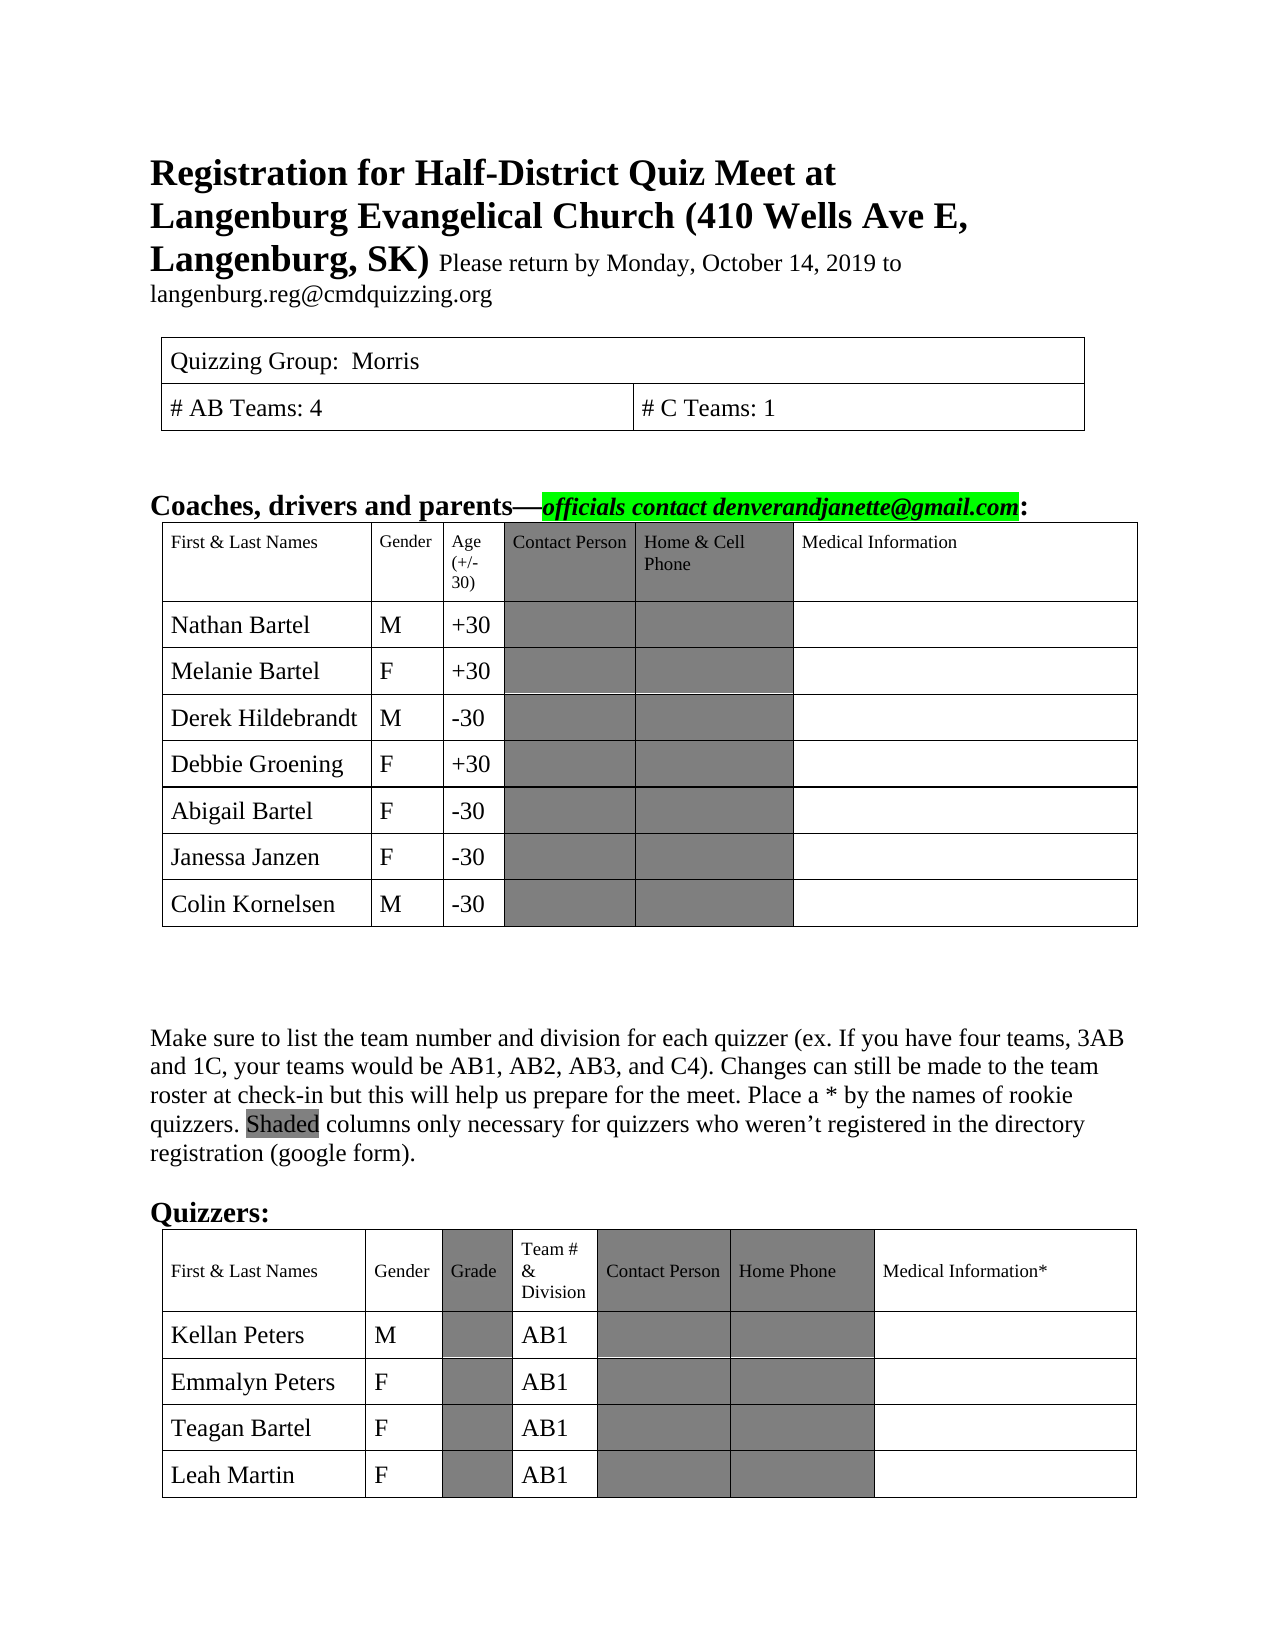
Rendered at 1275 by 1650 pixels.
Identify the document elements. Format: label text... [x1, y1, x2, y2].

table_cell F [372, 788, 443, 833]
table_header Age (+/-30) [444, 523, 504, 601]
table_cell Nathan Bartel [163, 602, 371, 647]
table_cell [598, 1451, 730, 1497]
table_header Gender [366, 1230, 442, 1311]
table_header Home & Cell Phone [636, 523, 793, 601]
table_cell [636, 695, 793, 740]
table_cell F [366, 1359, 442, 1404]
table_cell [794, 834, 1137, 879]
table_header First & Last Names [163, 1230, 365, 1311]
table_cell [875, 1451, 1136, 1497]
table_cell [505, 788, 635, 833]
table_cell [794, 648, 1137, 693]
table_cell AB1 [513, 1405, 597, 1450]
table_cell [731, 1312, 874, 1357]
table_header Home Phone [731, 1230, 874, 1311]
table_cell [505, 834, 635, 879]
table_cell M [366, 1312, 442, 1357]
table_cell [636, 648, 793, 693]
table_cell [636, 834, 793, 879]
table_cell [505, 880, 635, 926]
table_cell Leah Martin [163, 1451, 365, 1497]
table_cell Teagan Bartel [163, 1405, 365, 1450]
table_cell AB1 [513, 1359, 597, 1404]
table_cell [443, 1312, 512, 1357]
table_cell [443, 1405, 512, 1450]
table_cell Derek Hildebrandt [163, 695, 371, 740]
table_cell +30 [444, 741, 504, 786]
table_cell F [372, 834, 443, 879]
table_cell AB1 [513, 1451, 597, 1497]
table_header Medical Information* [875, 1230, 1136, 1311]
table_cell [505, 648, 635, 693]
table_cell [875, 1405, 1136, 1450]
table_header First & Last Names [163, 523, 371, 601]
table_cell M [372, 695, 443, 740]
table_header Medical Information [794, 523, 1137, 601]
table_cell [794, 602, 1137, 647]
table_cell Emmalyn Peters [163, 1359, 365, 1404]
table_header Grade [443, 1230, 512, 1311]
table_cell [731, 1405, 874, 1450]
table_header Team # & Division [513, 1230, 597, 1311]
table_cell -30 [444, 695, 504, 740]
table_cell # C Teams: 1 [634, 384, 1084, 430]
table_cell -30 [444, 834, 504, 879]
table_cell Kellan Peters [163, 1312, 365, 1357]
table_cell [443, 1359, 512, 1404]
table_cell [636, 602, 793, 647]
table_cell F [372, 741, 443, 786]
table_cell [875, 1359, 1136, 1404]
table_header Contact Person [598, 1230, 730, 1311]
table_cell [505, 741, 635, 786]
table_cell [598, 1312, 730, 1357]
table_cell F [372, 648, 443, 693]
table_cell -30 [444, 788, 504, 833]
table_header Gender [372, 523, 443, 601]
table_cell Abigail Bartel [163, 788, 371, 833]
table_cell [636, 880, 793, 926]
table_cell [731, 1359, 874, 1404]
text Make sure to list the team number and division for each quizzer (ex. If you have four teams, 3AB and 1C, your teams would be AB1, AB2, AB3, and C4). Changes can still be made to the team roster at check-in but this will help us prepare for the meet. Place a * by the names of rookie quizzers. Shaded columns only necessary for quizzers who weren’t registered in the directory registration (google form). [150, 1023, 1125, 1166]
table_cell F [366, 1451, 442, 1497]
table_cell +30 [444, 602, 504, 647]
text Langenburg Evangelical Church (410 Wells Ave E, Langenburg, SK) Please return by Monday, October 14, 2019 to langenburg.reg@cmdquizzing.org [150, 193, 1125, 308]
table_cell [505, 602, 635, 647]
table_cell [598, 1359, 730, 1404]
table_cell M [372, 880, 443, 926]
table_cell [443, 1451, 512, 1497]
table_cell F [366, 1405, 442, 1450]
table_cell [794, 788, 1137, 833]
table_cell Colin Kornelsen [163, 880, 371, 926]
text Quizzers: [150, 1195, 1125, 1229]
table_cell [636, 741, 793, 786]
table_cell [794, 880, 1137, 926]
table_header Contact Person [505, 523, 635, 601]
table_cell Debbie Groening [163, 741, 371, 786]
table_cell [794, 741, 1137, 786]
table_cell [731, 1451, 874, 1497]
table_cell [794, 695, 1137, 740]
table_cell [598, 1405, 730, 1450]
table_cell [505, 695, 635, 740]
table_cell [875, 1312, 1136, 1357]
table_cell [636, 788, 793, 833]
text Registration for Half-District Quiz Meet at [150, 150, 1125, 193]
table_cell M [372, 602, 443, 647]
table_cell # AB Teams: 4 [162, 384, 633, 430]
table_cell Melanie Bartel [163, 648, 371, 693]
table_cell Janessa Janzen [163, 834, 371, 879]
text Coaches, drivers and parents—officials contact denverandjanette@gmail.com: [150, 488, 1125, 522]
table_cell AB1 [513, 1312, 597, 1357]
table_cell -30 [444, 880, 504, 926]
table_cell +30 [444, 648, 504, 693]
table_header Quizzing Group: Morris [162, 338, 1084, 383]
